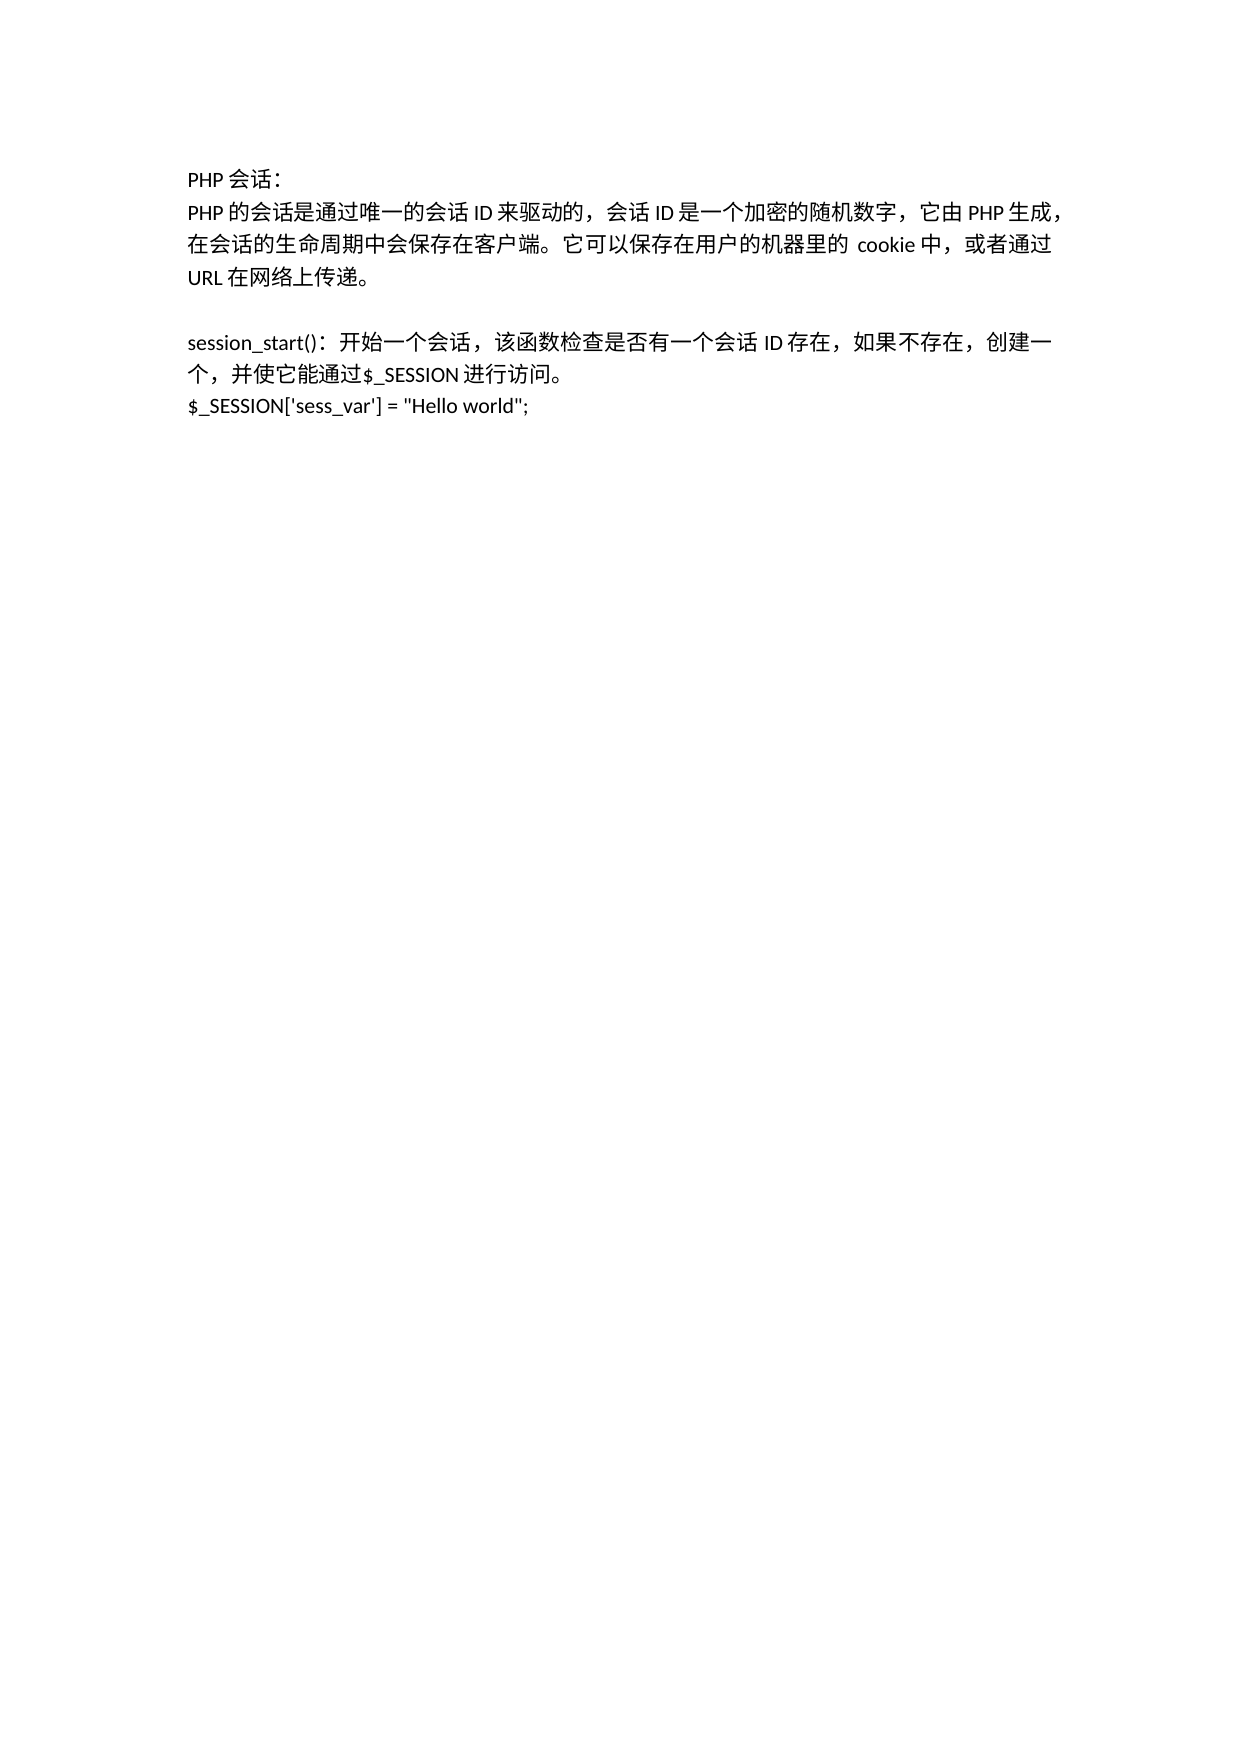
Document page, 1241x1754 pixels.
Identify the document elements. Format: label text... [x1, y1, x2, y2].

text $_SESSION['sess_var'] = "Hello world"; [187, 389, 1053, 422]
text PHP的会话是通过唯一的会话ID来驱动的，会话ID是一个加密的随机数字，它由PHP生成，在会话的生命周期中会保存在客户端。它可以保存在用户的机器里的cookie中，或者通过URL在网络上传递。 [187, 194, 1053, 292]
text PHP会话： [187, 162, 1053, 194]
text session_start()：开始一个会话，该函数检查是否有一个会话ID存在，如果不存在，创建一个，并使它能通过$_SESSION进行访问。 [187, 324, 1053, 389]
